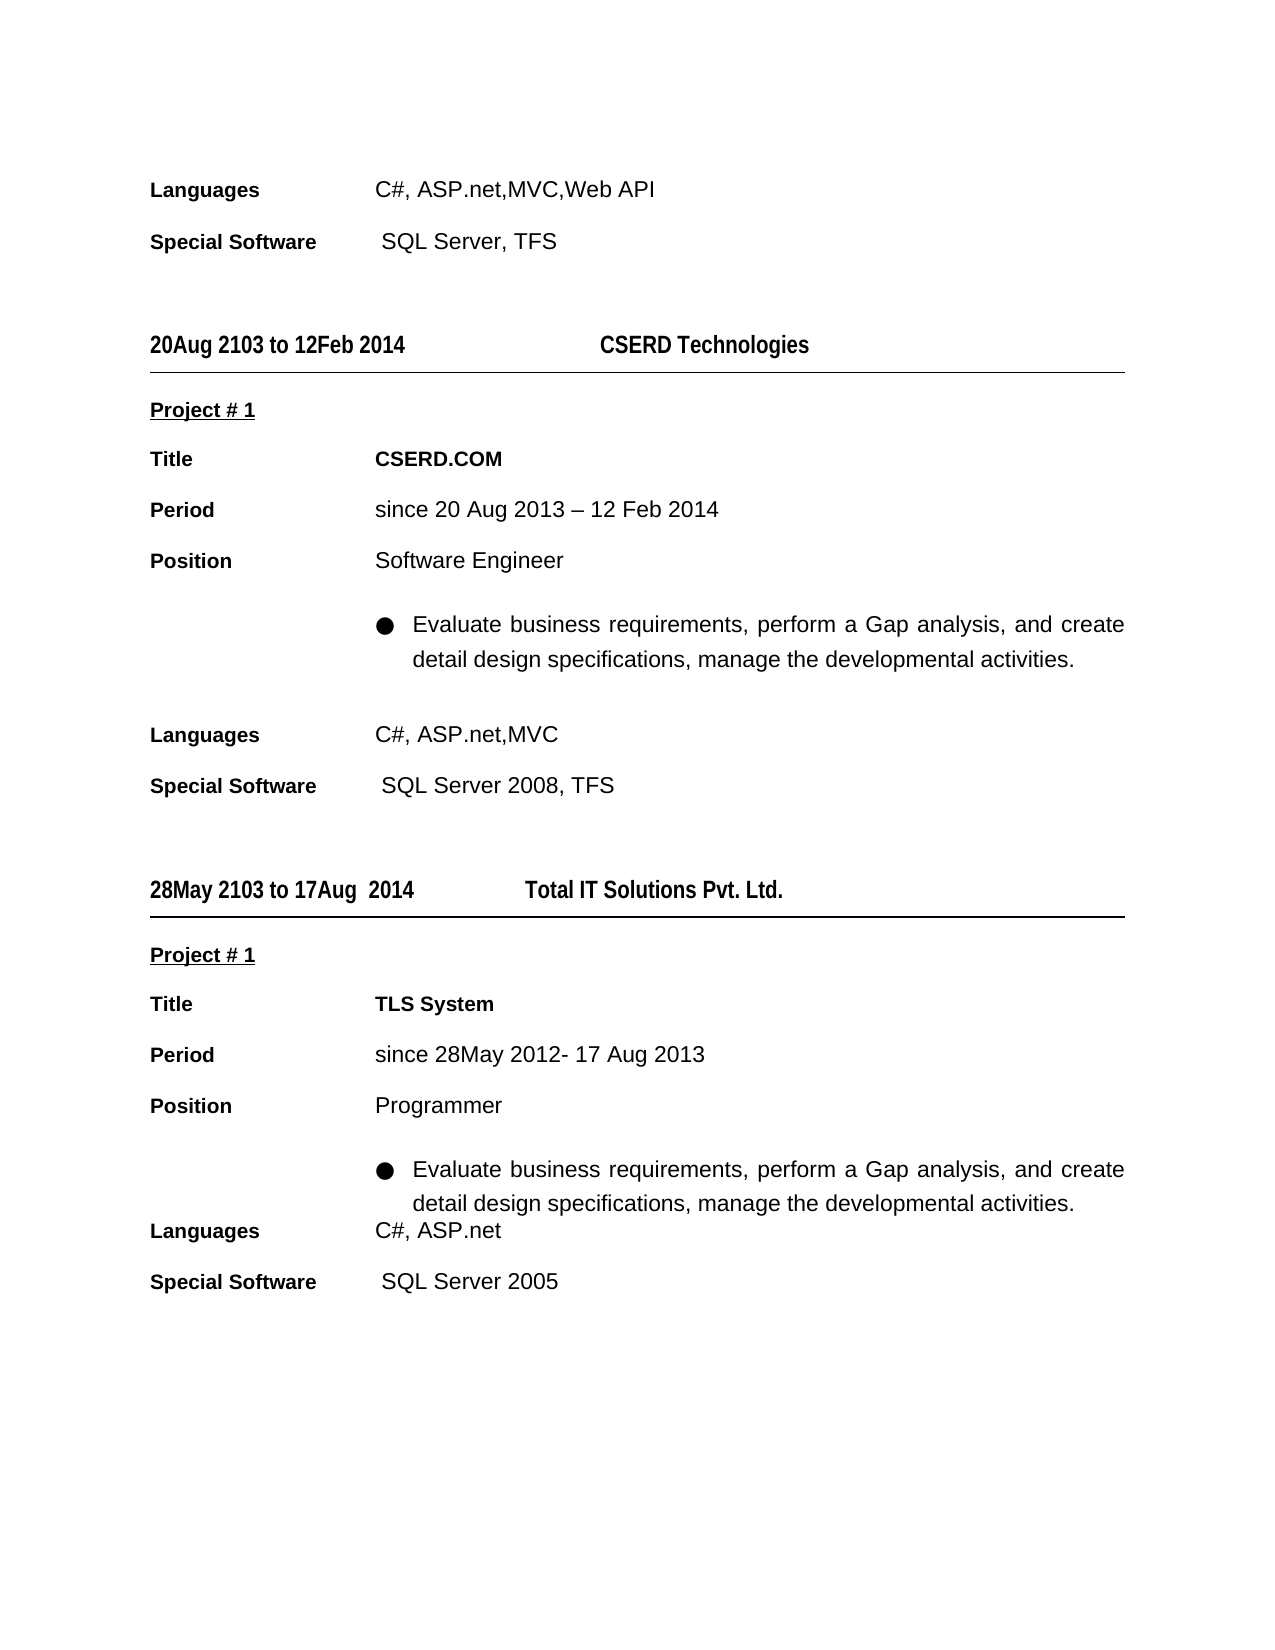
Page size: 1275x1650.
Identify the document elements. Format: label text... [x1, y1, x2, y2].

text Period since 20 Aug 2013 – 12 Feb 2014 [150, 496, 1125, 522]
text 20Aug 2103 to 12Feb 2014 CSERD Technologies [150, 330, 1125, 372]
text Special Software SQL Server, TFS [150, 228, 1125, 254]
text Title CSERD.COM [150, 447, 1125, 471]
text Languages C#, ASP.net,MVC,Web API [150, 176, 1125, 203]
list Evaluate business requirements, perform a Gap analysis, and create detail design specifications, manage the developmental activities. [375, 1143, 1125, 1217]
text Languages C#, ASP.net,MVC [150, 721, 1125, 747]
text Special Software SQL Server 2005 [150, 1268, 1125, 1294]
text Languages C#, ASP.net [150, 1217, 1125, 1243]
text Period since 28May 2012- 17 Aug 2013 [150, 1041, 1125, 1067]
text Position Software Engineer [150, 547, 1125, 574]
text Position Programmer [150, 1092, 1125, 1118]
list Evaluate business requirements, perform a Gap analysis, and create detail design specifications, manage the developmental activities. [375, 599, 1125, 672]
text Project # 1 [150, 943, 1125, 967]
text Project # 1 [150, 398, 1125, 422]
text Special Software SQL Server 2008, TFS [150, 772, 1125, 799]
text 28May 2103 to 17Aug 2014 Total IT Solutions Pvt. Ltd. [150, 875, 1125, 916]
text Title TLS System [150, 992, 1125, 1016]
